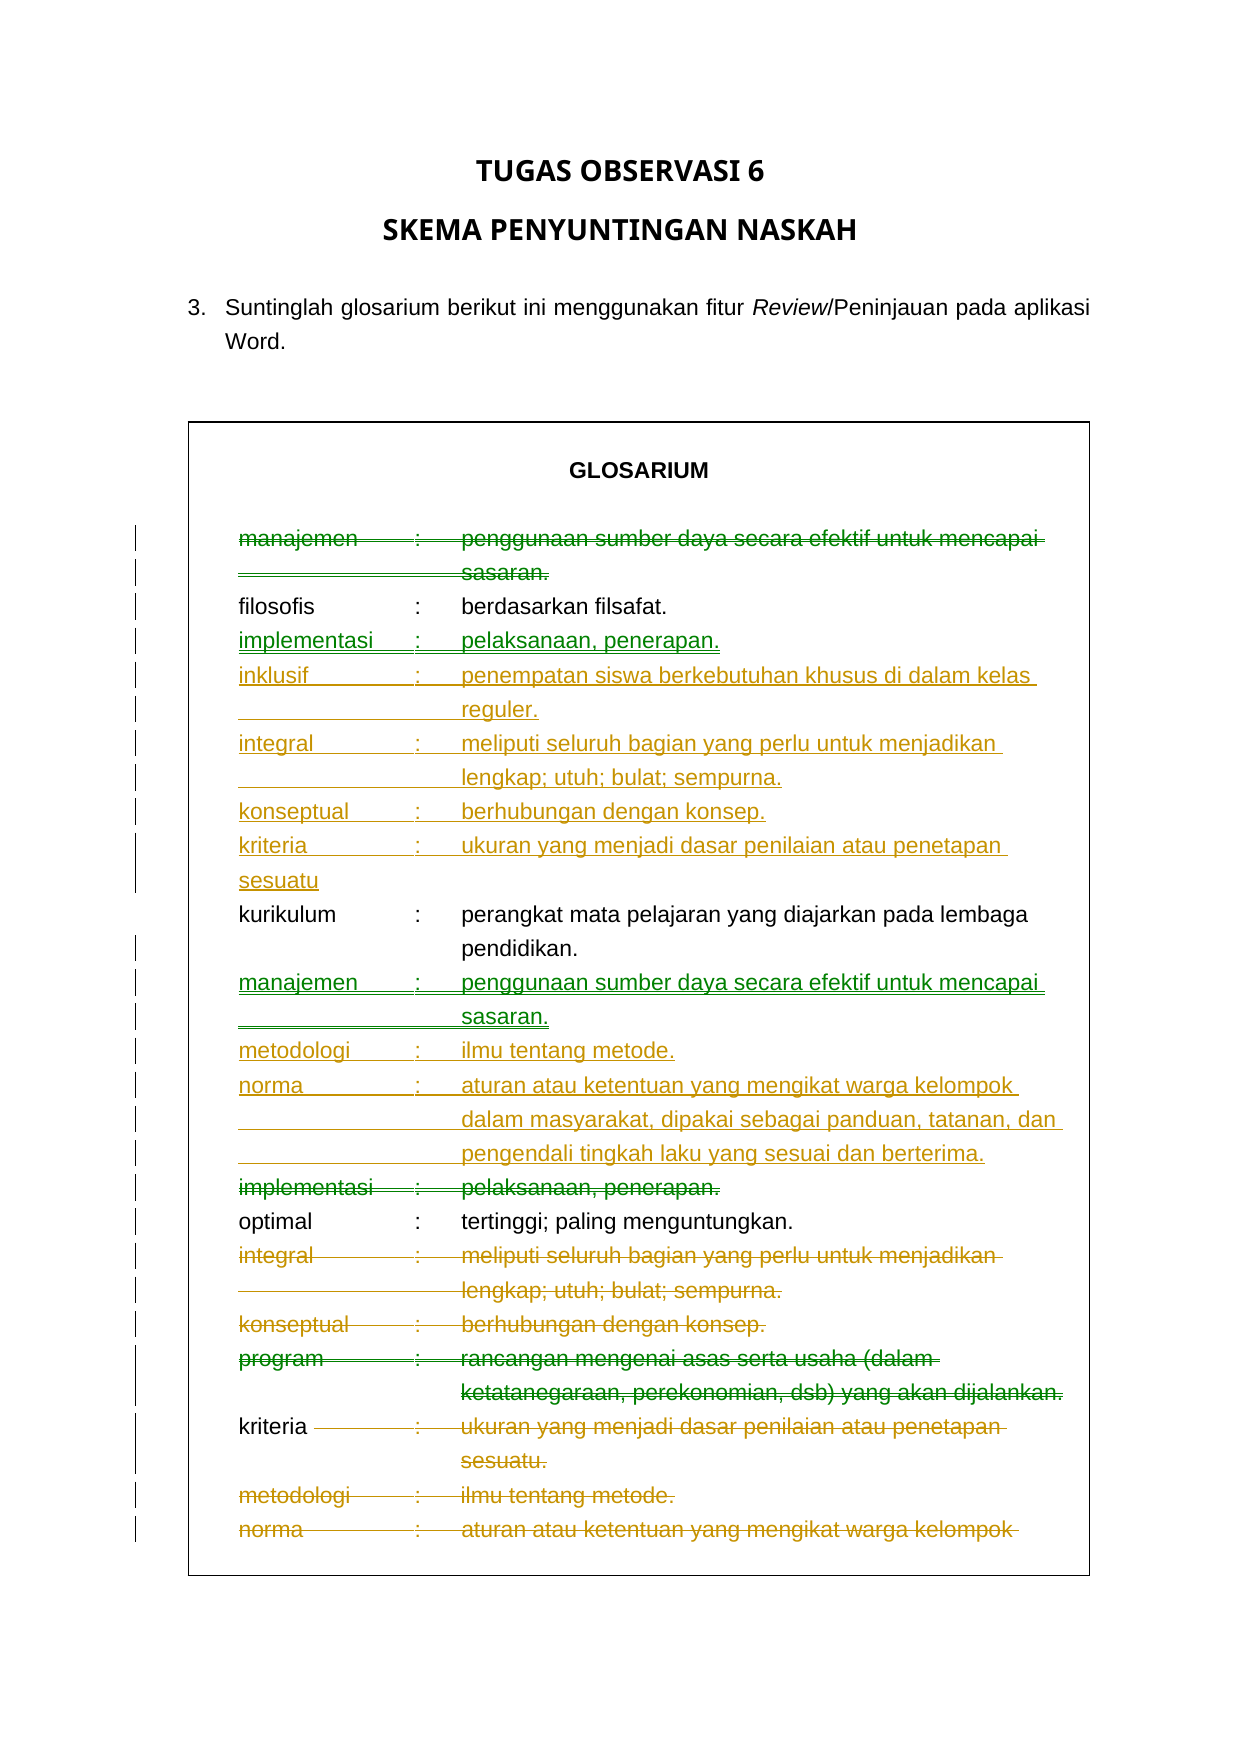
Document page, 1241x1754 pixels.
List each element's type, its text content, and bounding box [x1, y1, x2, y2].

text SKEMA PENYUNTINGAN NASKAH [150, 209, 1090, 249]
list Suntinglah glosarium berikut ini menggunakan fitur Review/Peninjauan pada aplikasi Word. [187, 294, 1090, 354]
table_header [189, 423, 1089, 1575]
text TUGAS OBSERVASI 6 [150, 150, 1090, 190]
